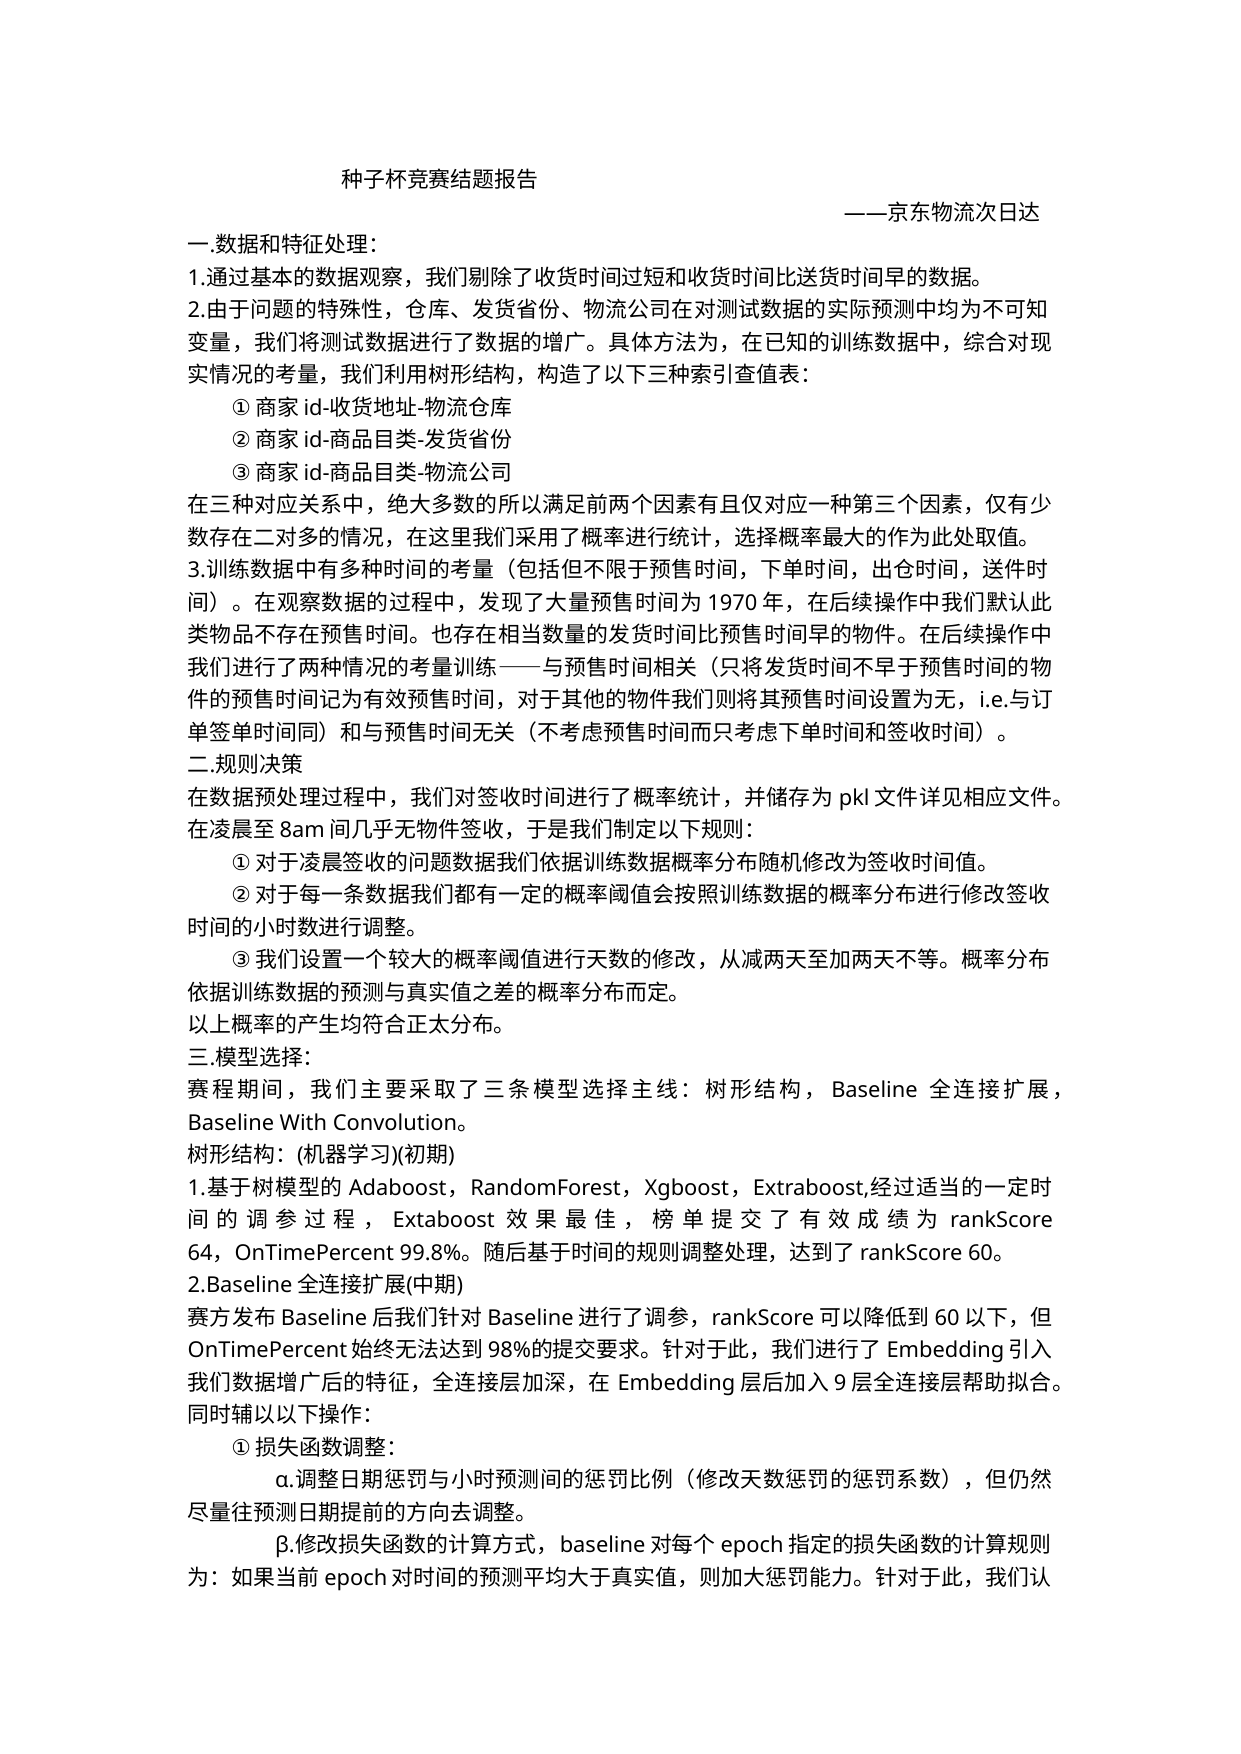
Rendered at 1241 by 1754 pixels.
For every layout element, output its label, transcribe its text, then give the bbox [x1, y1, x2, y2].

text 以上概率的产生均符合正太分布。 [187, 1007, 1053, 1039]
text 2.Baseline全连接扩展(中期) [187, 1267, 1053, 1299]
text 树形结构：(机器学习)(初期) [187, 1137, 1053, 1169]
text 1.基于树模型的Adaboost，RandomForest，Xgboost，Extraboost,经过适当的一定时间的调参过程，Extaboost效果最佳，榜单提交了有效成绩为rankScore 64，OnTimePercent 99.8%。随后基于时间的规则调整处理，达到了rankScore 60。 [187, 1169, 1053, 1267]
text 3.训练数据中有多种时间的考量（包括但不限于预售时间，下单时间，出仓时间，送件时间）。在观察数据的过程中，发现了大量预售时间为1970年，在后续操作中我们默认此类物品不存在预售时间。也存在相当数量的发货时间比预售时间早的物件。在后续操作中，我们进行了两种情况的考量训练——与预售时间相关（只将发货时间不早于预售时间的物件的预售时间记为有效预售时间，对于其他的物件我们则将其预售时间设置为无，i.e.与订单签单时间同）和与预售时间无关（不考虑预售时间而只考虑下单时间和签收时间）。 [187, 552, 1053, 747]
text 2.由于问题的特殊性，仓库、发货省份、物流公司在对测试数据的实际预测中均为不可知变量，我们将测试数据进行了数据的增广。具体方法为，在已知的训练数据中，综合对现实情况的考量，我们利用树形结构，构造了以下三种索引查值表： [187, 292, 1053, 389]
text 种子杯竞赛结题报告 [187, 162, 1053, 194]
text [187, 1527, 1053, 1592]
text ①对于凌晨签收的问题数据我们依据训练数据概率分布随机修改为签收时间值。 [187, 844, 1053, 877]
text ——京东物流次日达 [187, 194, 1053, 227]
text 赛程期间，我们主要采取了三条模型选择主线：树形结构，Baseline 全连接扩展，Baseline With Convolution。 [187, 1072, 1053, 1137]
text ②对于每一条数据我们都有一定的概率阈值会按照训练数据的概率分布进行修改签收时间的小时数进行调整。 [187, 877, 1053, 942]
text 赛方发布Baseline后我们针对Baseline进行了调参，rankScore可以降低到60以下，但OnTimePercent始终无法达到98%的提交要求。针对于此，我们进行了Embedding引入我们数据增广后的特征，全连接层加深，在Embedding层后加入9层全连接层帮助拟合。同时辅以以下操作： [187, 1299, 1053, 1429]
text 二.规则决策 [187, 747, 1053, 779]
text ①损失函数调整： [187, 1429, 1053, 1462]
text ①商家id-收货地址-物流仓库 [187, 389, 1053, 422]
text α.调整日期惩罚与小时预测间的惩罚比例（修改天数惩罚的惩罚系数），但仍然尽量往预测日期提前的方向去调整。 [187, 1462, 1053, 1527]
text ③商家id-商品目类-物流公司 [187, 454, 1053, 487]
text 在数据预处理过程中，我们对签收时间进行了概率统计，并储存为pkl文件详见相应文件。在凌晨至8am间几乎无物件签收，于是我们制定以下规则： [187, 779, 1053, 844]
text 1.通过基本的数据观察，我们剔除了收货时间过短和收货时间比送货时间早的数据。 [187, 259, 1053, 292]
text 一.数据和特征处理： [187, 227, 1053, 259]
text ②商家id-商品目类-发货省份 [187, 422, 1053, 454]
text 三.模型选择： [187, 1039, 1053, 1072]
text 在三种对应关系中，绝大多数的所以满足前两个因素有且仅对应一种第三个因素，仅有少数存在二对多的情况，在这里我们采用了概率进行统计，选择概率最大的作为此处取值。 [187, 487, 1053, 552]
text ③我们设置一个较大的概率阈值进行天数的修改，从减两天至加两天不等。概率分布依据训练数据的预测与真实值之差的概率分布而定。 [187, 942, 1053, 1007]
